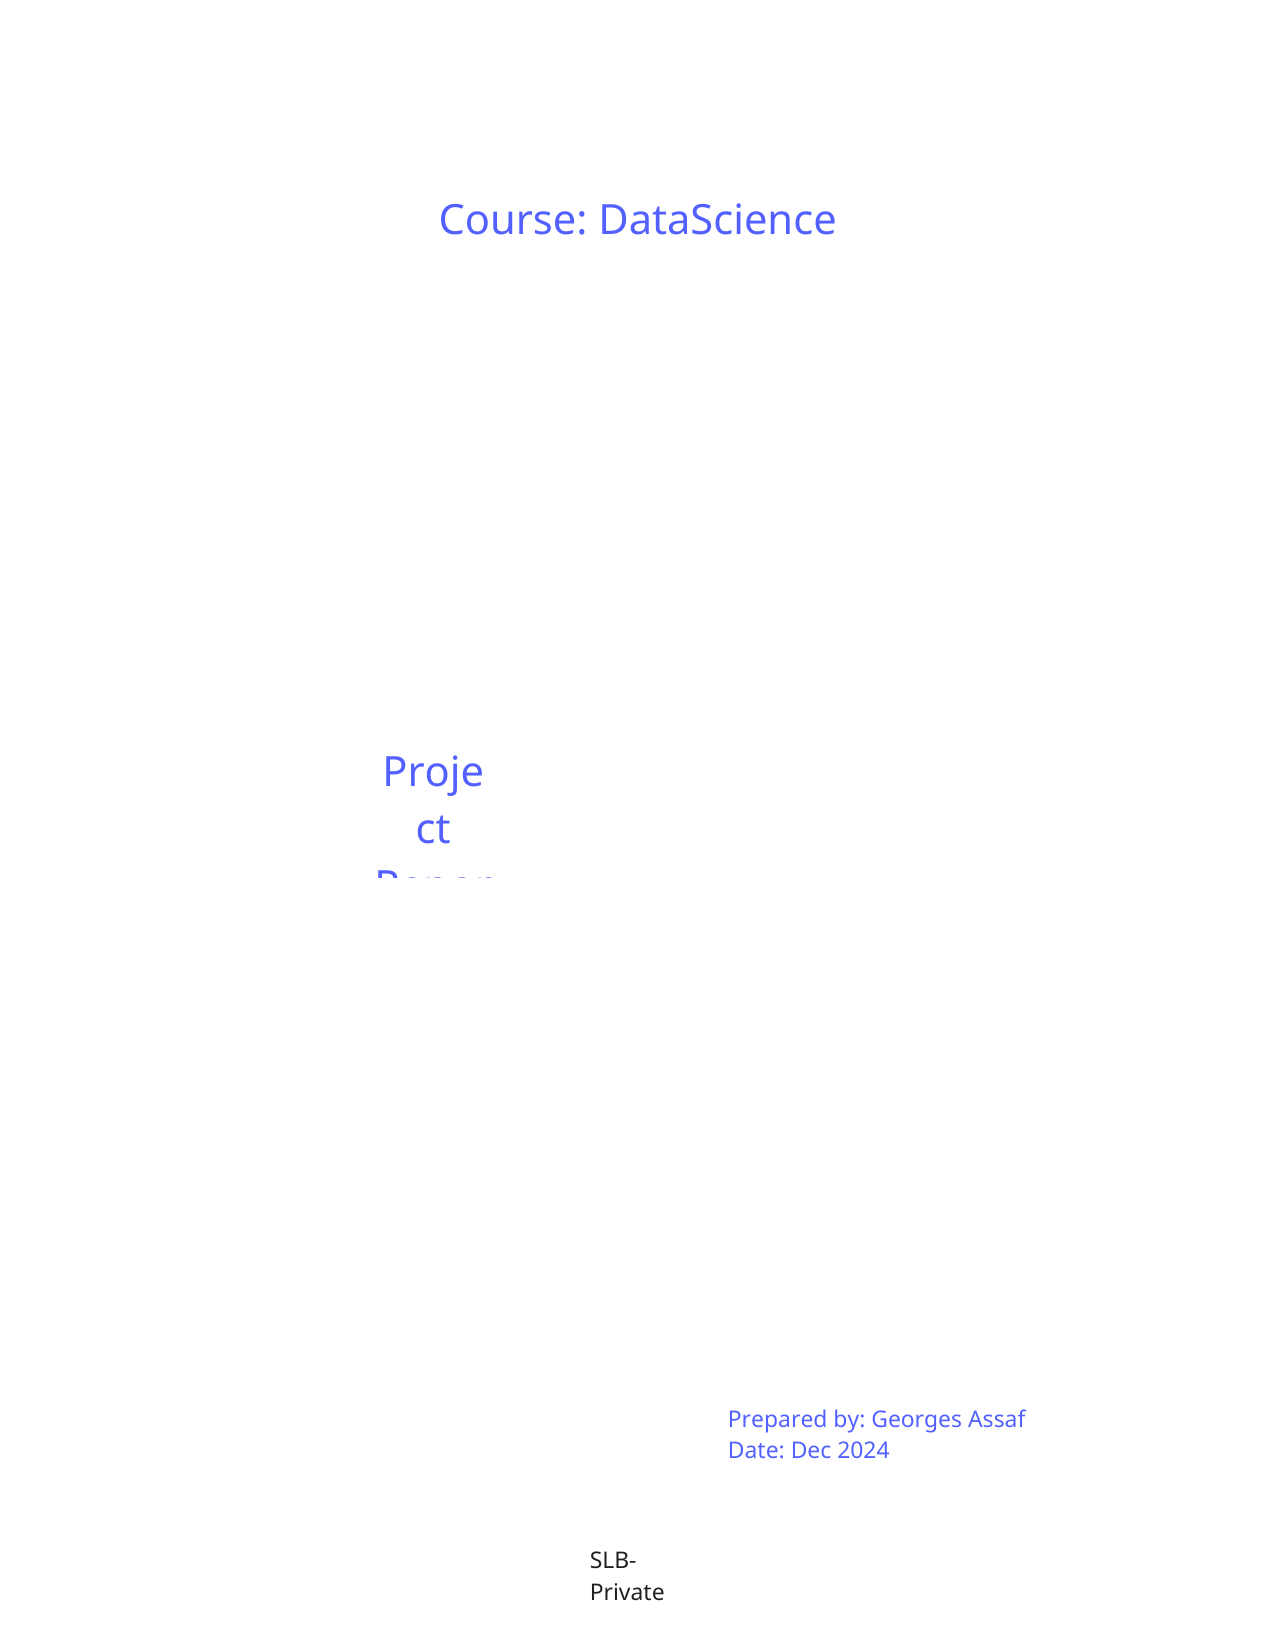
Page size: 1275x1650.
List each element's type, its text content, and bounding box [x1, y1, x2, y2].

text Course: DataScience [128, 190, 1147, 247]
text Date: Dec 2024 [653, 1434, 1147, 1466]
text Prepared by: Georges Assaf [653, 1403, 1147, 1434]
